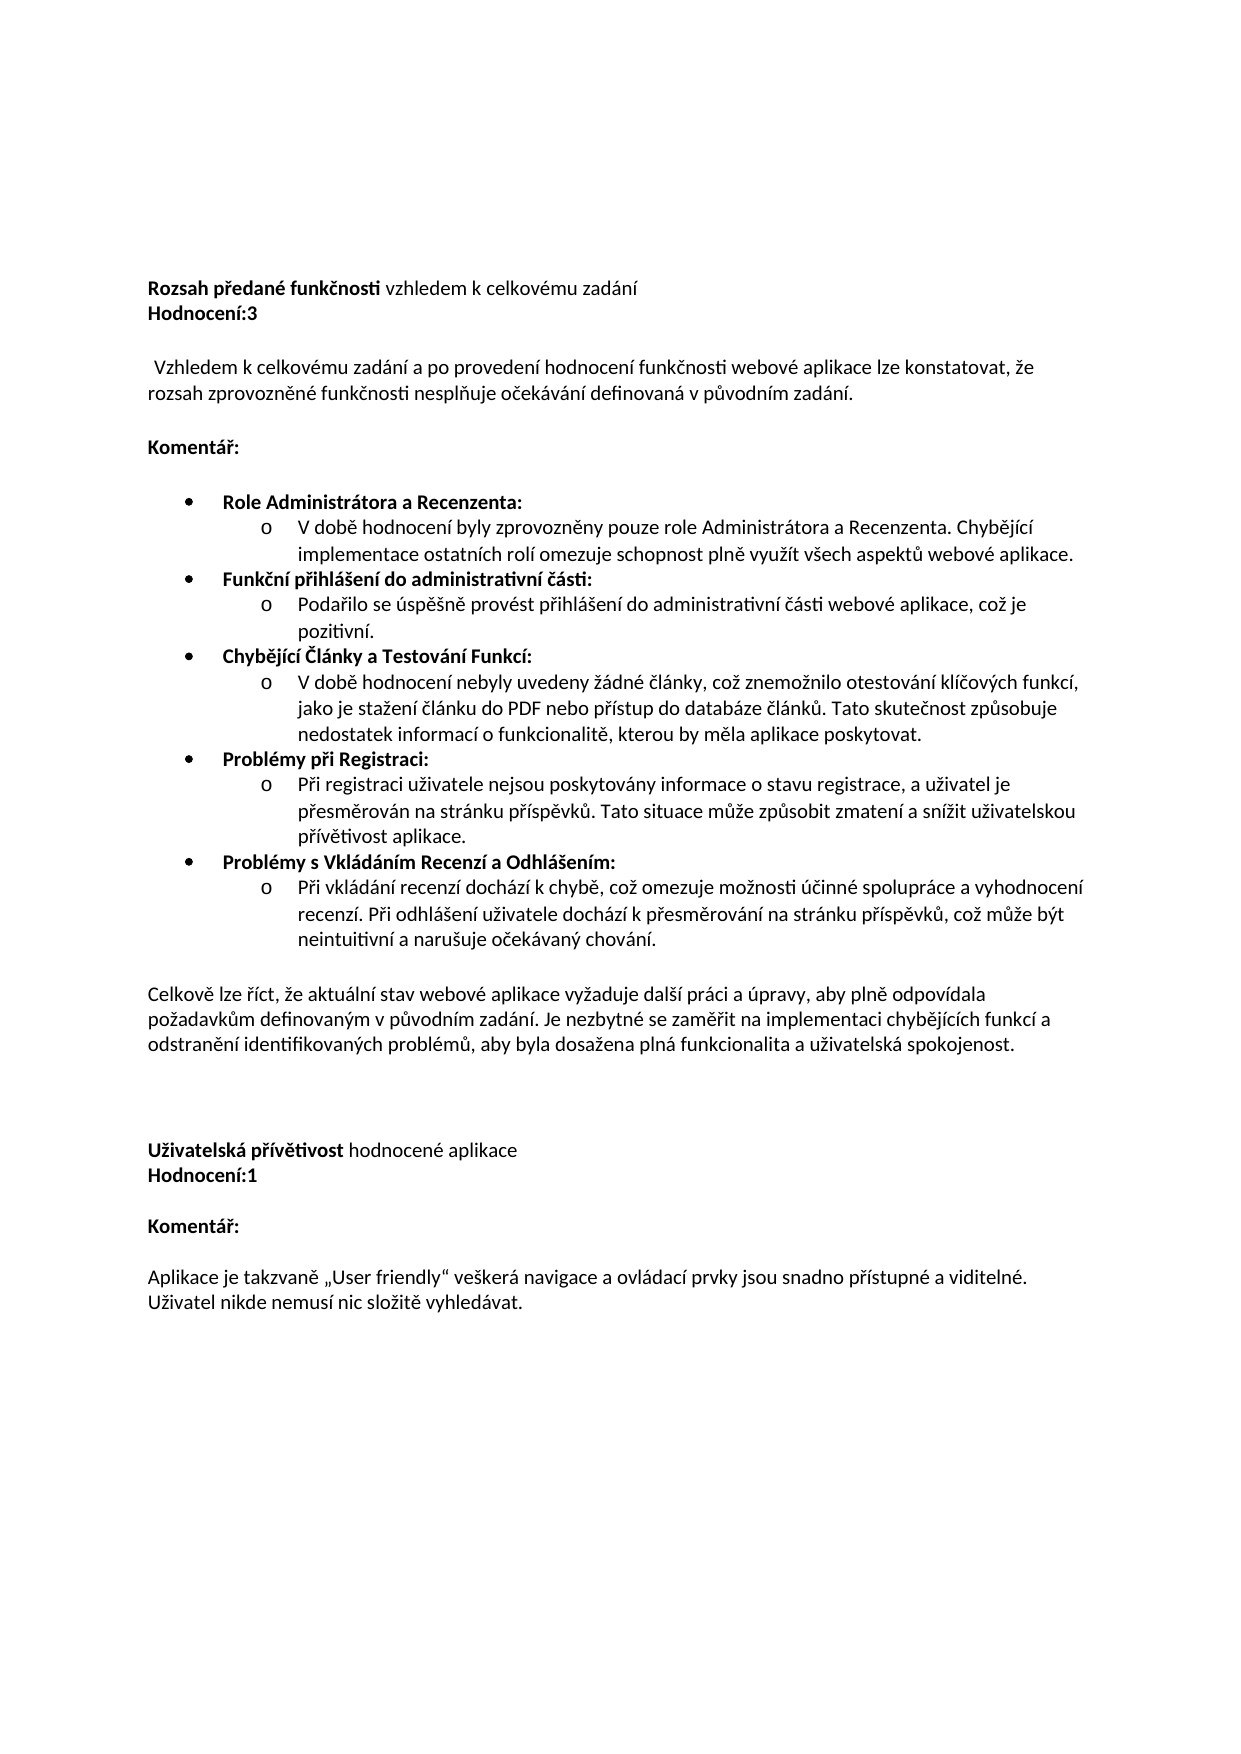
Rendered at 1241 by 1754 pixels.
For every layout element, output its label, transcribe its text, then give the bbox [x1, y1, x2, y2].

text Uživatelská přívětivost hodnocené aplikace [148, 1137, 1093, 1162]
list V době hodnocení nebyly uvedeny žádné články, což znemožnilo otestování klíčových funkcí, jako je stažení článku do PDF nebo přístup do databáze článků. Tato skutečnost způsobuje nedostatek informací o funkcionalitě, kterou by měla aplikace poskytovat. [260, 669, 1093, 746]
list Při registraci uživatele nejsou poskytovány informace o stavu registrace, a uživatel je přesměrován na stránku příspěvků. Tato situace může způsobit zmatení a snížit uživatelskou přívětivost aplikace. [260, 772, 1093, 849]
text Hodnocení:3 [148, 300, 1093, 326]
text Hodnocení:1 [148, 1162, 1093, 1188]
list Role Administrátora a Recenzenta: [185, 489, 1093, 514]
text Vzhledem k celkovému zadání a po provedení hodnocení funkčnosti webové aplikace lze konstatovat, že rozsah zprovozněné funkčnosti nesplňuje očekávání definovaná v původním zadání. [148, 354, 1093, 405]
text Rozsah předané funkčnosti vzhledem k celkovému zadání [148, 275, 1093, 300]
list V době hodnocení byly zprovozněny pouze role Administrátora a Recenzenta. Chybějící implementace ostatních rolí omezuje schopnost plně využít všech aspektů webové aplikace. [260, 514, 1093, 566]
text Aplikace je takzvaně „User friendly“ veškerá navigace a ovládací prvky jsou snadno přístupné a viditelné. Uživatel nikde nemusí nic složitě vyhledávat. [148, 1264, 1093, 1315]
list Při vkládání recenzí dochází k chybě, což omezuje možnosti účinné spolupráce a vyhodnocení recenzí. Při odhlášení uživatele dochází k přesměrování na stránku příspěvků, což může být neintuitivní a narušuje očekávaný chování. [260, 874, 1093, 952]
list Problémy s Vkládáním Recenzí a Odhlášením: [185, 849, 1093, 874]
text Celkově lze říct, že aktuální stav webové aplikace vyžaduje další práci a úpravy, aby plně odpovídala požadavkům definovaným v původním zadání. Je nezbytné se zaměřit na implementaci chybějících funkcí a odstranění identifikovaných problémů, aby byla dosažena plná funkcionalita a uživatelská spokojenost. [148, 981, 1093, 1057]
text Komentář: [148, 434, 1093, 460]
list Podařilo se úspěšně provést přihlášení do administrativní části webové aplikace, což je pozitivní. [260, 592, 1093, 643]
text Komentář: [148, 1213, 1093, 1239]
list Problémy při Registraci: [185, 746, 1093, 772]
list Chybějící Články a Testování Funkcí: [185, 643, 1093, 669]
list Funkční přihlášení do administrativní části: [185, 566, 1093, 592]
